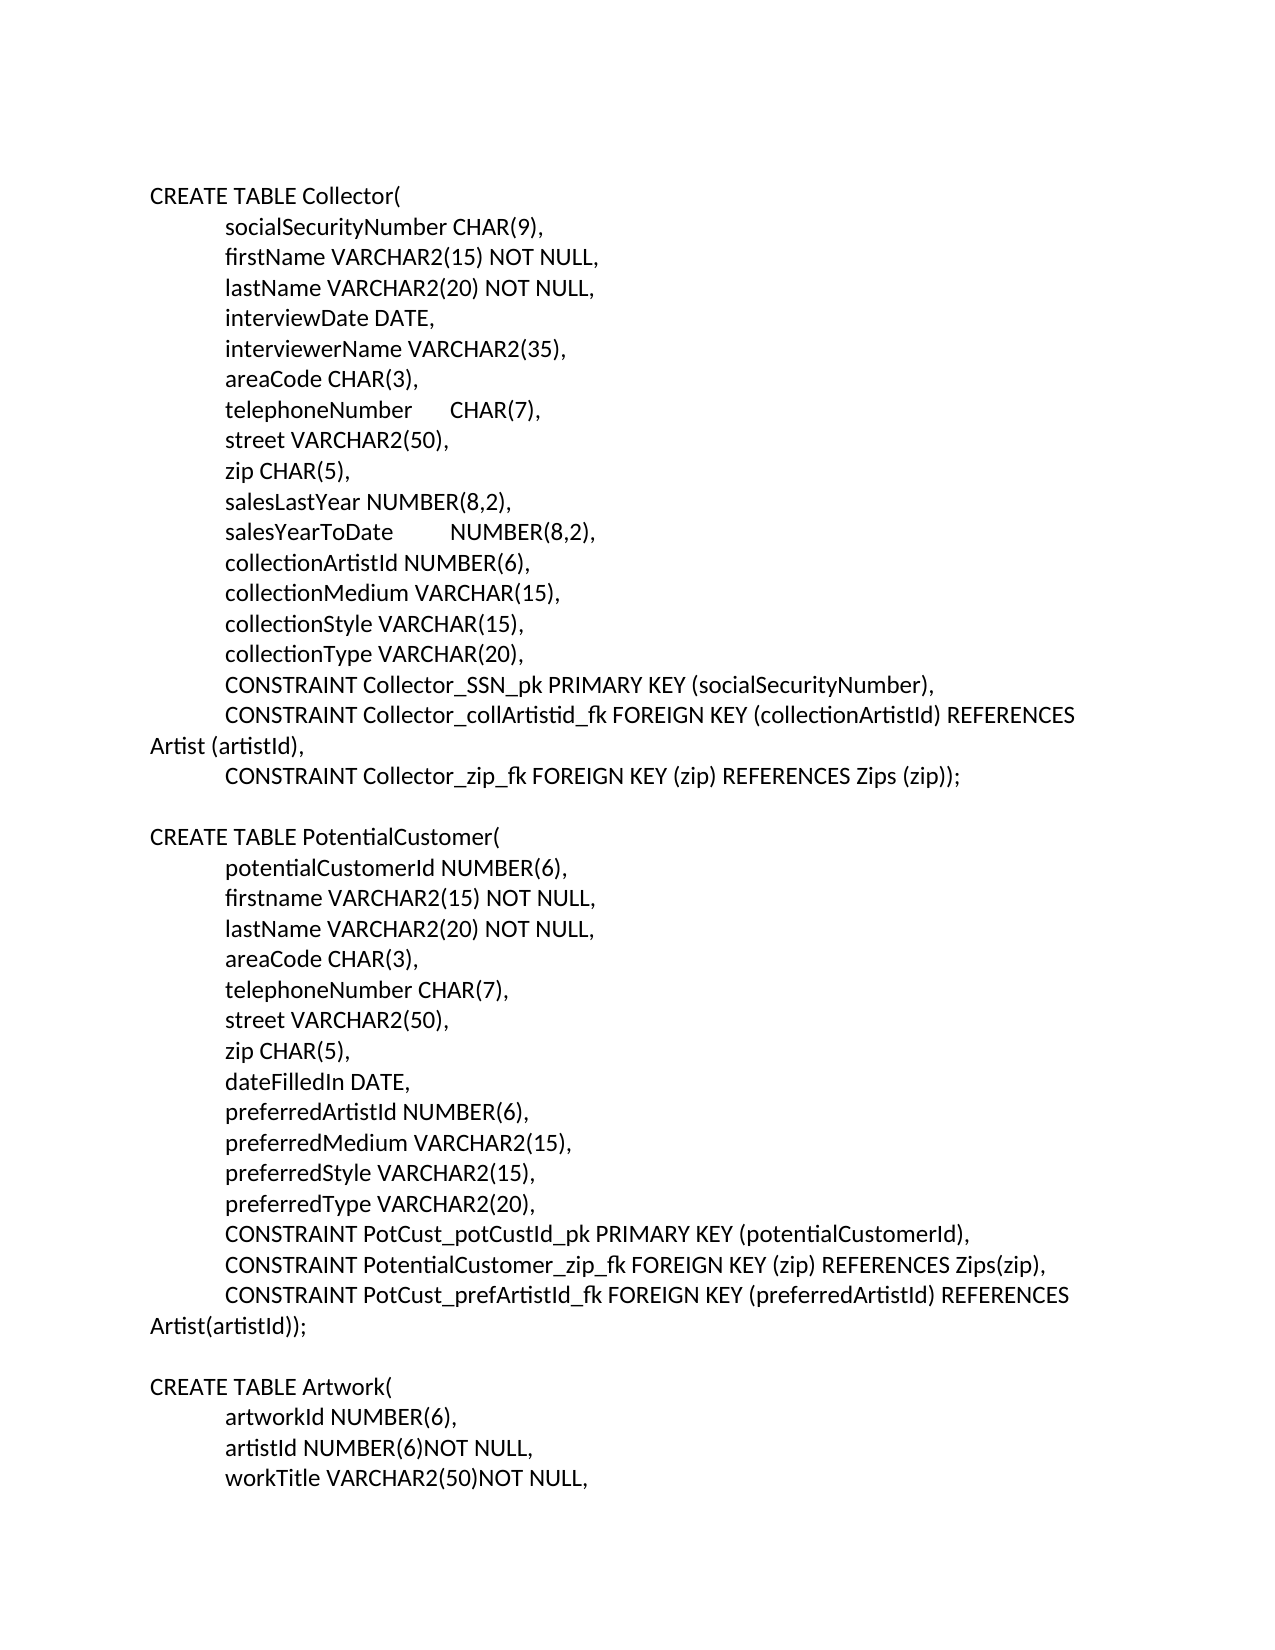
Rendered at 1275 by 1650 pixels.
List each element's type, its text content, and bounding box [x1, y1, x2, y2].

text preferredStyle VARCHAR2(15), [150, 1157, 1125, 1188]
text CONSTRAINT Collector_collArtistid_fk FOREIGN KEY (collectionArtistId) REFERENCES Artist (artistId), [150, 699, 1125, 760]
text preferredArtistId NUMBER(6), [150, 1096, 1125, 1127]
text collectionStyle VARCHAR(15), [150, 608, 1125, 638]
text salesYearToDate NUMBER(8,2), [150, 516, 1125, 547]
text firstName VARCHAR2(15) NOT NULL, [150, 242, 1125, 272]
text workTitle VARCHAR2(50)NOT NULL, [150, 1462, 1125, 1493]
text firstname VARCHAR2(15) NOT NULL, [150, 882, 1125, 913]
text CREATE TABLE Collector( [150, 181, 1125, 211]
text CONSTRAINT PotCust_potCustId_pk PRIMARY KEY (potentialCustomerId), [150, 1218, 1125, 1249]
text socialSecurityNumber CHAR(9), [150, 211, 1125, 242]
text zip CHAR(5), [150, 455, 1125, 486]
text zip CHAR(5), [150, 1035, 1125, 1066]
text areaCode CHAR(3), [150, 364, 1125, 394]
text salesLastYear NUMBER(8,2), [150, 486, 1125, 516]
text street VARCHAR2(50), [150, 425, 1125, 455]
text CONSTRAINT Collector_SSN_pk PRIMARY KEY (socialSecurityNumber), [150, 669, 1125, 699]
text lastName VARCHAR2(20) NOT NULL, [150, 913, 1125, 943]
text artistId NUMBER(6)NOT NULL, [150, 1432, 1125, 1462]
text street VARCHAR2(50), [150, 1004, 1125, 1035]
text CONSTRAINT Collector_zip_fk FOREIGN KEY (zip) REFERENCES Zips (zip)); [150, 760, 1125, 791]
text CREATE TABLE PotentialCustomer( [150, 821, 1125, 852]
text interviewDate DATE, [150, 303, 1125, 333]
text CREATE TABLE Artwork( [150, 1371, 1125, 1401]
text collectionArtistId NUMBER(6), [150, 547, 1125, 577]
text CONSTRAINT PotCust_prefArtistId_fk FOREIGN KEY (preferredArtistId) REFERENCES Artist(artistId)); [150, 1279, 1125, 1340]
text areaCode CHAR(3), [150, 943, 1125, 974]
text CONSTRAINT PotentialCustomer_zip_fk FOREIGN KEY (zip) REFERENCES Zips(zip), [150, 1249, 1125, 1279]
text potentialCustomerId NUMBER(6), [150, 852, 1125, 882]
text preferredType VARCHAR2(20), [150, 1188, 1125, 1218]
text interviewerName VARCHAR2(35), [150, 333, 1125, 364]
text collectionType VARCHAR(20), [150, 638, 1125, 669]
text telephoneNumber CHAR(7), [150, 394, 1125, 425]
text dateFilledIn DATE, [150, 1066, 1125, 1096]
text telephoneNumber CHAR(7), [150, 974, 1125, 1004]
text preferredMedium VARCHAR2(15), [150, 1127, 1125, 1157]
text artworkId NUMBER(6), [150, 1401, 1125, 1432]
text lastName VARCHAR2(20) NOT NULL, [150, 272, 1125, 303]
text collectionMedium VARCHAR(15), [150, 577, 1125, 608]
